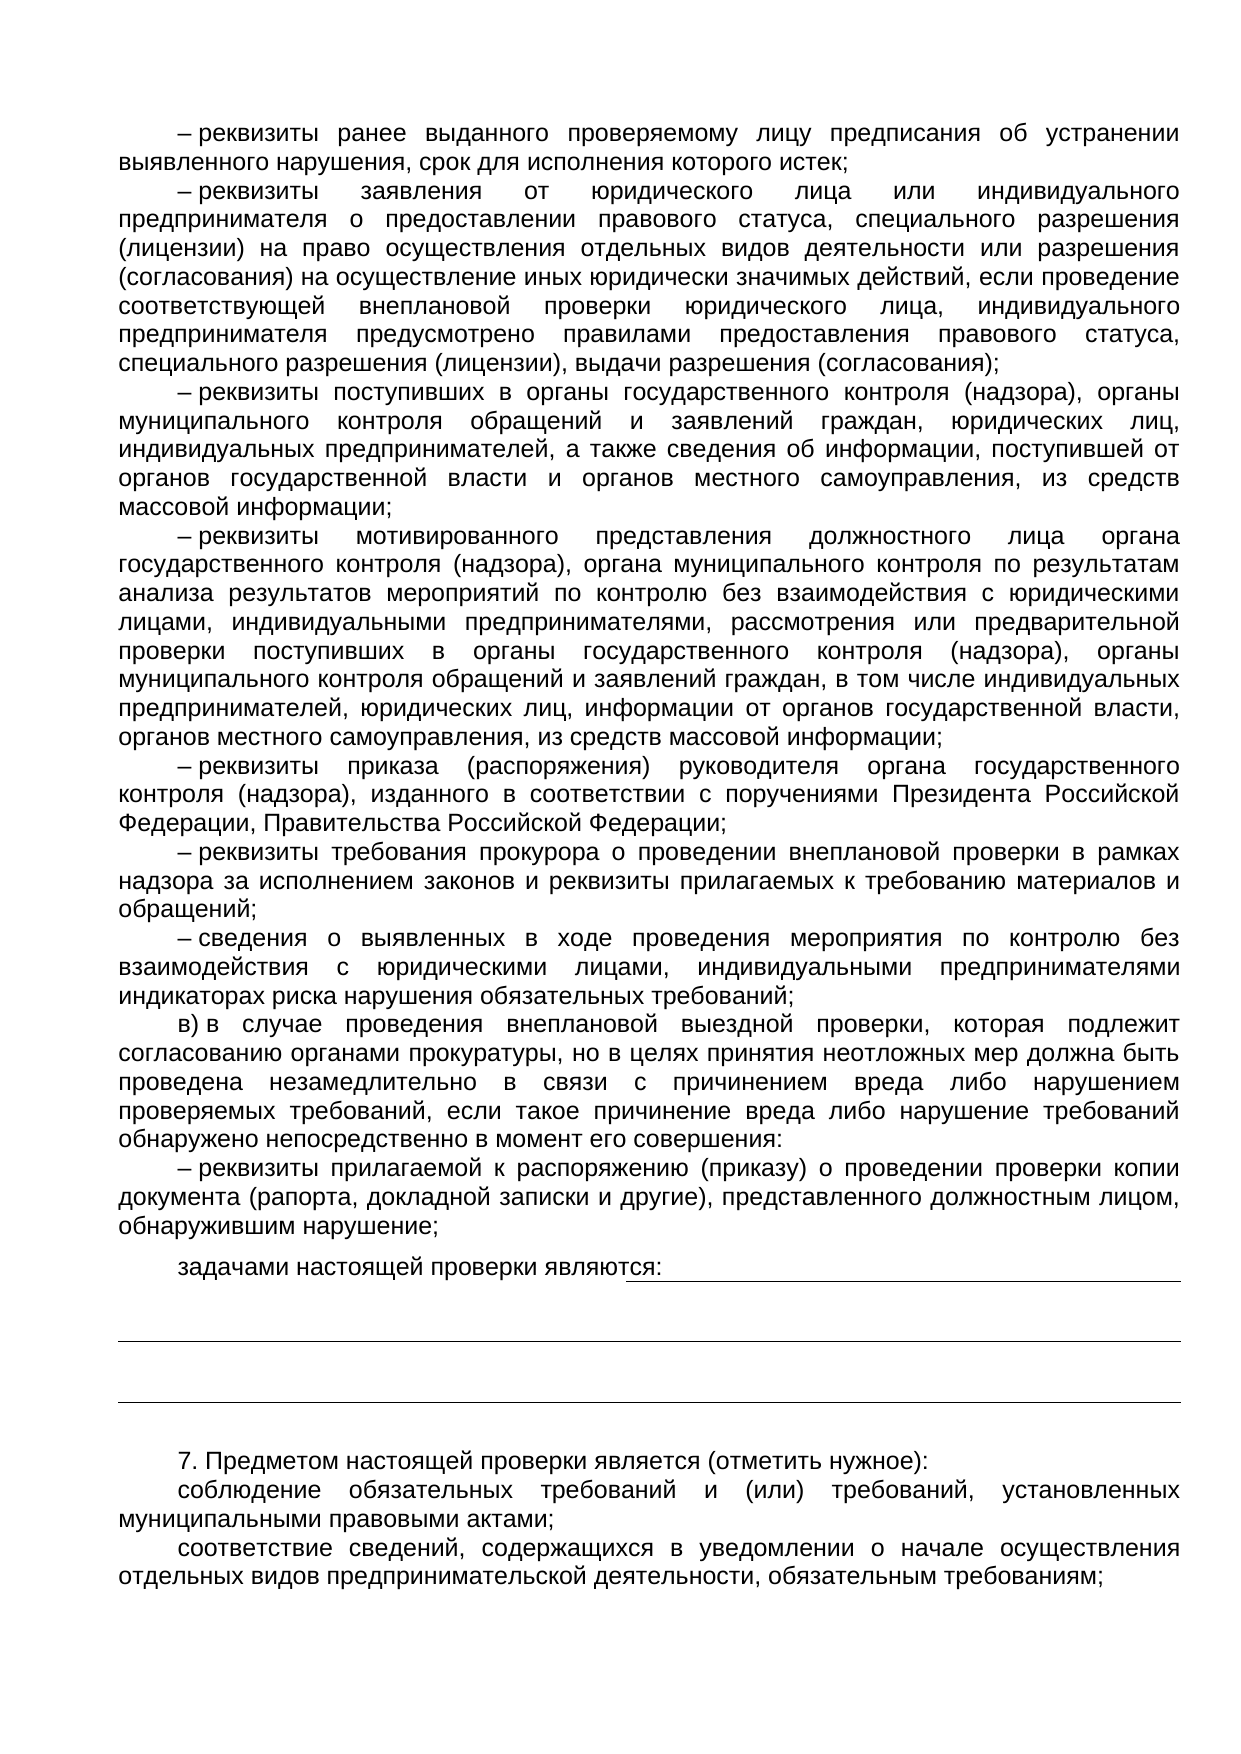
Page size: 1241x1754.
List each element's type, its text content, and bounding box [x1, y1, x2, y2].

text 7. Предметом настоящей проверки является (отметить нужное): [118, 1446, 1181, 1475]
text – реквизиты мотивированного представления должностного лица органа государственного контроля (надзора), органа муниципального контроля по результатам анализа результатов мероприятий по контролю без взаимодействия с юридическими лицами, индивидуальными предпринимателями, рассмотрения или предварительной проверки поступивших в органы государственного контроля (надзора), органы муниципального контроля обращений и заявлений граждан, в том числе индивидуальных предпринимателей, юридических лиц, информации от органов государственной власти, органов местного самоуправления, из средств массовой информации; [118, 521, 1181, 751]
text в) в случае проведения внеплановой выездной проверки, которая подлежит согласованию органами прокуратуры, но в целях принятия неотложных мер должна быть проведена незамедлительно в связи с причинением вреда либо нарушением проверяемых требований, если такое причинение вреда либо нарушение требований обнаружено непосредственно в момент его совершения: [118, 1009, 1181, 1153]
text – реквизиты прилагаемой к распоряжению (приказу) о проведении проверки копии документа (рапорта, докладной записки и другие), представленного должностным лицом, обнаружившим нарушение; [118, 1153, 1181, 1239]
text – реквизиты заявления от юридического лица или индивидуального предпринимателя о предоставлении правового статуса, специального разрешения (лицензии) на право осуществления отдельных видов деятельности или разрешения (согласования) на осуществление иных юридически значимых действий, если проведение соответствующей внеплановой проверки юридического лица, индивидуального предпринимателя предусмотрено правилами предоставления правового статуса, специального разрешения (лицензии), выдачи разрешения (согласования); [118, 176, 1181, 377]
text соответствие сведений, содержащихся в уведомлении о начале осуществления отдельных видов предпринимательской деятельности, обязательным требованиям; [118, 1532, 1181, 1590]
text – реквизиты требования прокурора о проведении внеплановой проверки в рамках надзора за исполнением законов и реквизиты прилагаемых к требованию материалов и обращений; [118, 837, 1181, 923]
text – сведения о выявленных в ходе проведения мероприятия по контролю без взаимодействия с юридическими лицами, индивидуальными предпринимателями индикаторах риска нарушения обязательных требований; [118, 923, 1181, 1009]
text задачами настоящей проверки являются: [118, 1252, 1181, 1281]
text соблюдение обязательных требований и (или) требований, установленных муниципальными правовыми актами; [118, 1475, 1181, 1532]
text – реквизиты поступивших в органы государственного контроля (надзора), органы муниципального контроля обращений и заявлений граждан, юридических лиц, индивидуальных предпринимателей, а также сведения об информации, поступившей от органов государственной власти и органов местного самоуправления, из средств массовой информации; [118, 377, 1181, 521]
text – реквизиты ранее выданного проверяемому лицу предписания об устранении выявленного нарушения, срок для исполнения которого истек; [118, 118, 1181, 176]
text – реквизиты приказа (распоряжения) руководителя органа государственного контроля (надзора), изданного в соответствии с поручениями Президента Российской Федерации, Правительства Российской Федерации; [118, 751, 1181, 837]
